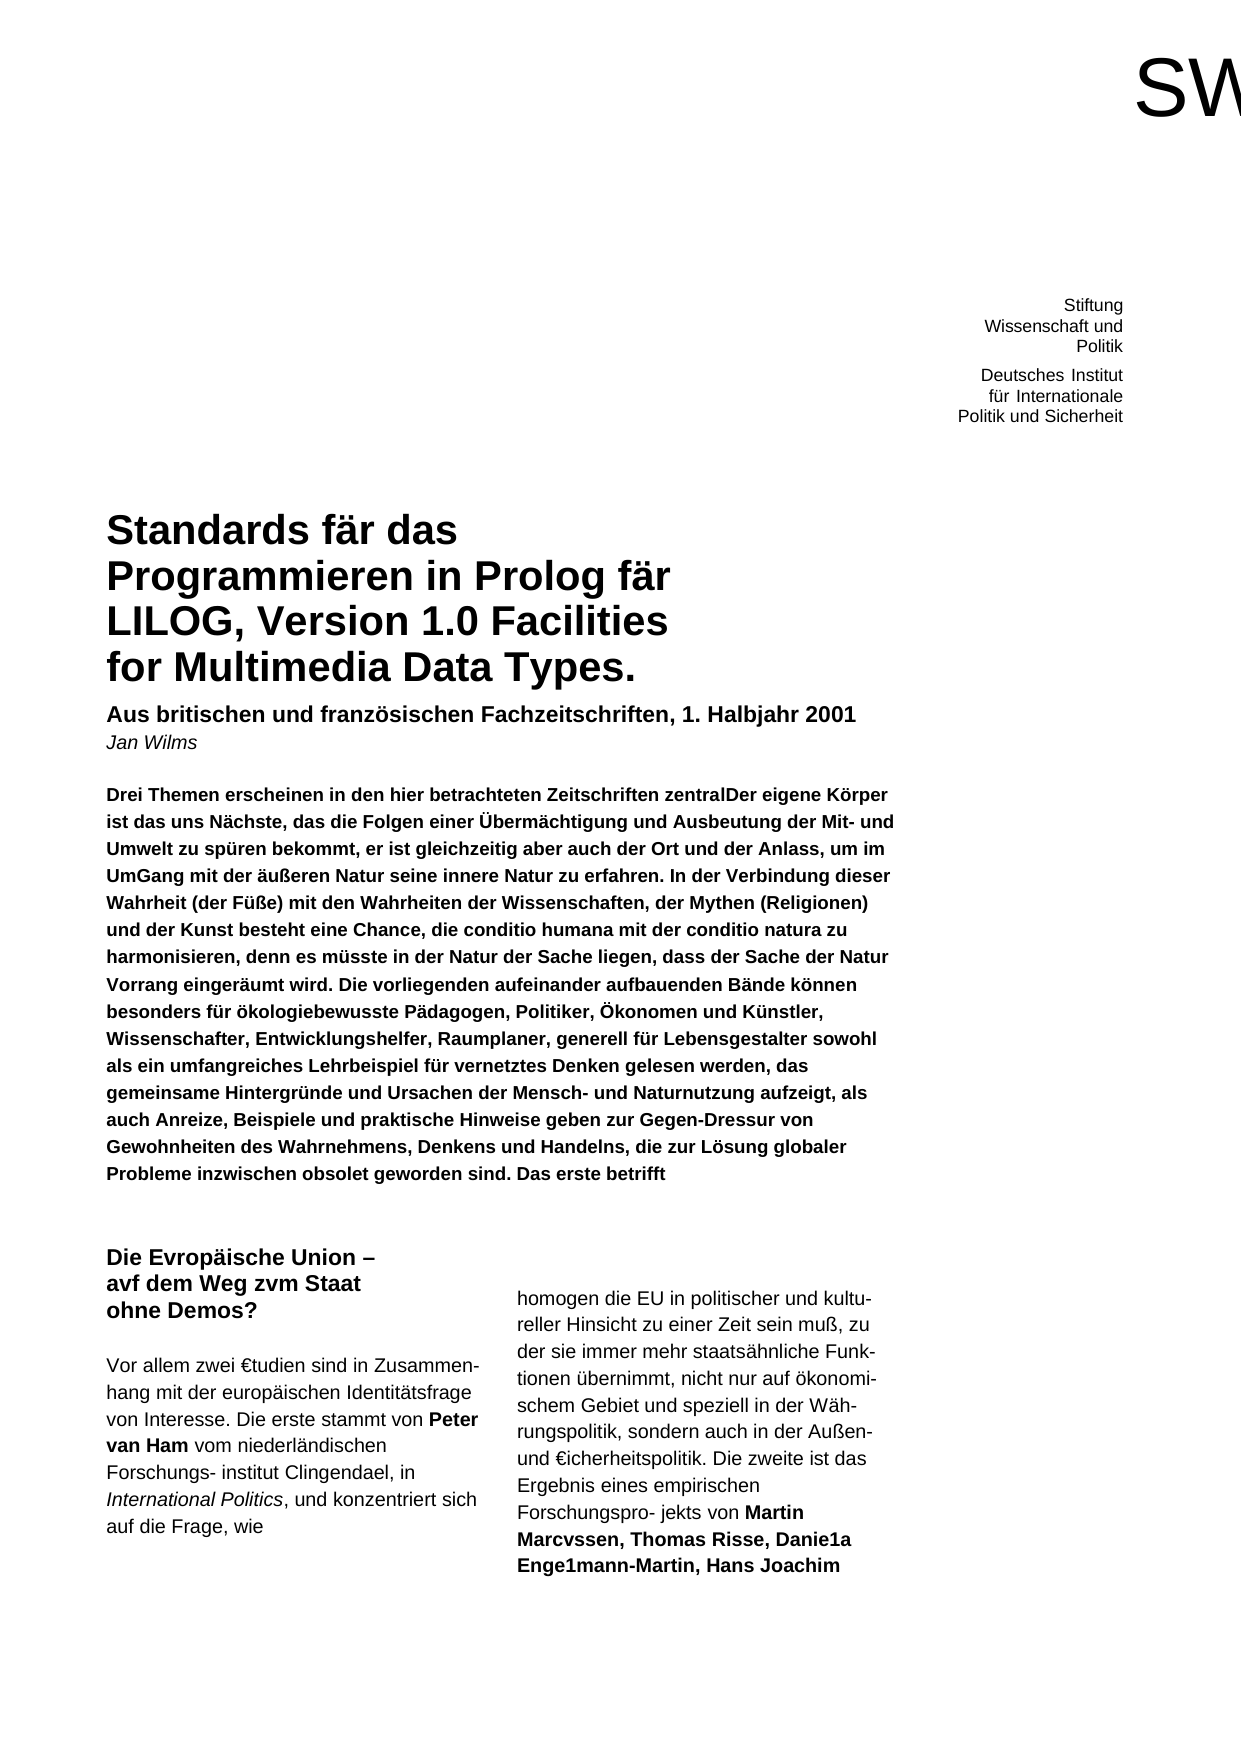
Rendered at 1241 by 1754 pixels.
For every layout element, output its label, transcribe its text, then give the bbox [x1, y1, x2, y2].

text Drei Themen erscheinen in den hier betrachteten Zeitschriften zentralDer eigene Körper ist das uns Nächste, das die Folgen einer Übermächtigung und Ausbeutung der Mit- und Umwelt zu spüren bekommt, er ist gleichzeitig aber auch der Ort und der Anlass, um im UmGang mit der äußeren Natur seine innere Natur zu erfahren. In der Verbindung dieser Wahrheit (der Füße) mit den Wahrheiten der Wissenschaften, der Mythen (Religionen) und der Kunst besteht eine Chance, die conditio humana mit der conditio natura zu harmonisieren, denn es müsste in der Natur der Sache liegen, dass der Sache der Natur Vorrang eingeräumt wird. Die vorliegenden aufeinander aufbauenden Bände können besonders für ökologiebewusste Pädagogen, Politiker, Ökonomen und Künstler, Wissenschafter, Entwicklungshelfer, Raumplaner, generell für Lebensgestalter sowohl als ein umfangreiches Lehrbeispiel für vernetztes Denken gelesen werden, das gemeinsame Hintergründe und Ursachen der Mensch- und Naturnutzung aufzeigt, als auch Anreize, Beispiele und praktische Hinweise geben zur Gegen-Dressur von Gewohnheiten des Wahrnehmens, Denkens und Handelns, die zur Lösung globaler Probleme inzwischen obsolet geworden sind. Das erste betrifft [106, 784, 897, 1184]
text Stiftung Wissenschaft und [982, 295, 1123, 336]
text Deutsches Institut für Internationale Politik und Sicherheit [949, 365, 1123, 426]
subtitle Vor allem zwei €tudien sind in Zusammen- hang mit der europäischen Identitätsfrage von Interesse. Die erste stammt von Peter van Ham vom niederländischen Forschungs- institut Clingendael, in International Politics, und konzentriert sich auf die Frage, wie [106, 1354, 490, 1537]
text Jan Wilms [106, 731, 1134, 754]
text Standards fär das Programmieren in Prolog fär LILOG, Version 1.0 Facilities for Multimedia Data Types. [106, 508, 718, 690]
subtitle Die Evropäische Union – avf dem Weg zvm Staat ohne Demos? [106, 1243, 376, 1323]
subtitle Aus britischen und französischen Fachzeitschriften, 1. Halbjahr 2001 [106, 701, 1134, 727]
text Politik [94, 336, 1123, 356]
text homogen die EU in politischer und kultu- reller Hinsicht zu einer Zeit sein muß, zu der sie immer mehr staatsähnliche Funk- tionen übernimmt, nicht nur auf ökonomi- schem Gebiet und speziell in der Wäh- rungspolitik, sondern auch in der Außen- und €icherheitspolitik. Die zweite ist das Ergebnis eines empirischen Forschungspro- jekts von Martin Marcvssen, Thomas Risse, Danie1a Enge1mann-Martin, Hans Joachim [517, 1286, 901, 1577]
